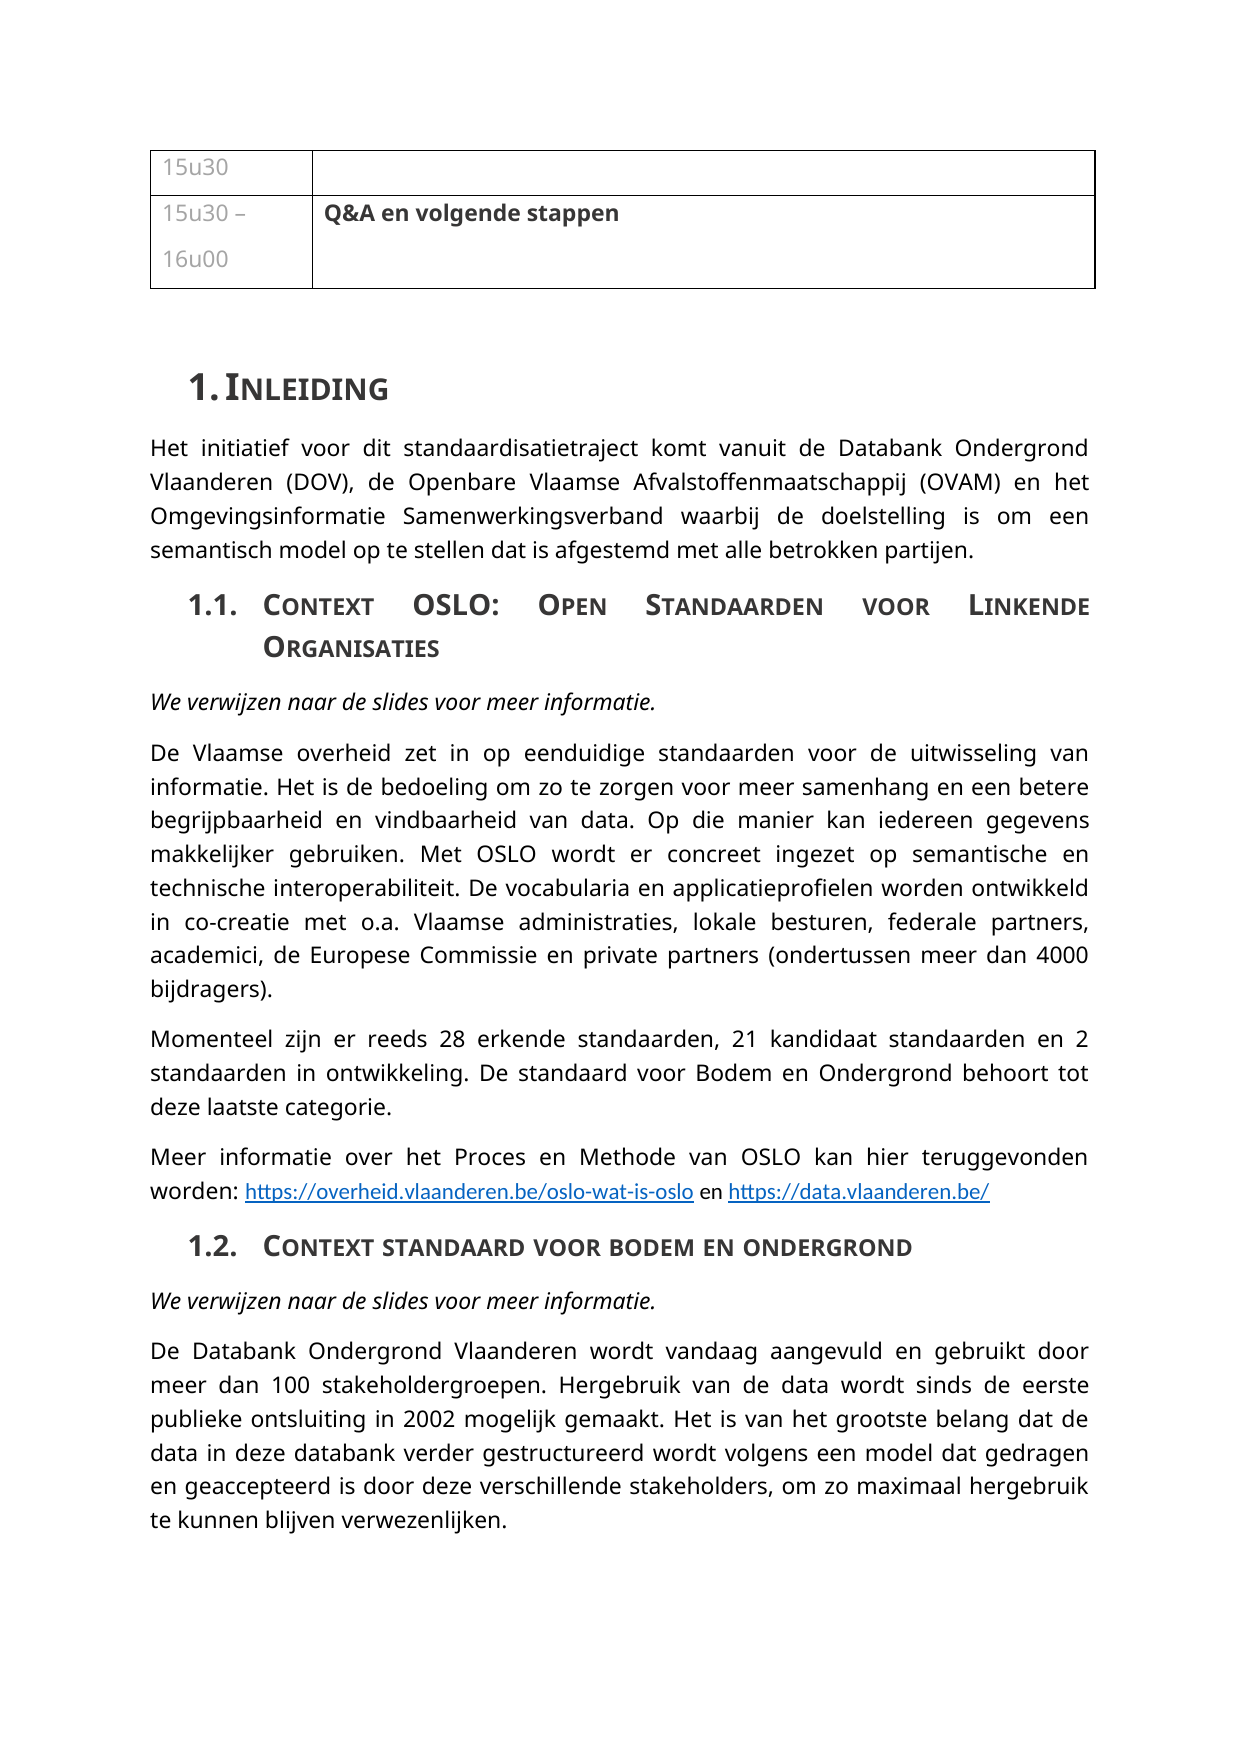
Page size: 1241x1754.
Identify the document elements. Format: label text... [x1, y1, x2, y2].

text We verwijzen naar de slides voor meer informatie. [150, 1285, 1090, 1316]
text Meer informatie over het Proces en Methode van OSLO kan hier teruggevonden worden: https://overheid.vlaanderen.be/oslo-wat-is-oslo en https://data.vlaanderen.be/ [150, 1141, 1090, 1206]
text We verwijzen naar de slides voor meer informatie. [150, 686, 1090, 717]
text Momenteel zijn er reeds 28 erkende standaarden, 21 kandidaat standaarden en 2 standaarden in ontwikkeling. De standaard voor Bodem en Ondergrond behoort tot deze laatste categorie. [150, 1023, 1090, 1122]
list Context OSLO: Open Standaarden voor Linkende Organisaties [187, 584, 1090, 666]
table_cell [313, 151, 1094, 195]
table_cell Q&A en volgende stappen [313, 196, 1094, 288]
list Inleiding [187, 361, 1090, 412]
text Het initiatief voor dit standaardisatietraject komt vanuit de Databank Ondergrond Vlaanderen (DOV), de Openbare Vlaamse Afvalstoffenmaatschappij (OVAM) en het Omgevingsinformatie Samenwerkingsverband waarbij de doelstelling is om een semantisch model op te stellen dat is afgestemd met alle betrokken partijen. [150, 432, 1090, 565]
table_cell 15u20 – 15u30 [151, 151, 312, 195]
list Context standaard voor bodem en ondergrond [187, 1225, 1090, 1265]
table_cell 15u30 – 16u00 [151, 196, 312, 288]
text De Vlaamse overheid zet in op eenduidige standaarden voor de uitwisseling van informatie. Het is de bedoeling om zo te zorgen voor meer samenhang en een betere begrijpbaarheid en vindbaarheid van data. Op die manier kan iedereen gegevens makkelijker gebruiken. Met OSLO wordt er concreet ingezet op semantische en technische interoperabiliteit. De vocabularia en applicatieprofielen worden ontwikkeld in co-creatie met o.a. Vlaamse administraties, lokale besturen, federale partners, academici, de Europese Commissie en private partners (ondertussen meer dan 4000 bijdragers). [150, 737, 1090, 1004]
text De Databank Ondergrond Vlaanderen wordt vandaag aangevuld en gebruikt door meer dan 100 stakeholdergroepen. Hergebruik van de data wordt sinds de eerste publieke ontsluiting in 2002 mogelijk gemaakt. Het is van het grootste belang dat de data in deze databank verder gestructureerd wordt volgens een model dat gedragen en geaccepteerd is door deze verschillende stakeholders, om zo maximaal hergebruik te kunnen blijven verwezenlijken. [150, 1335, 1090, 1535]
